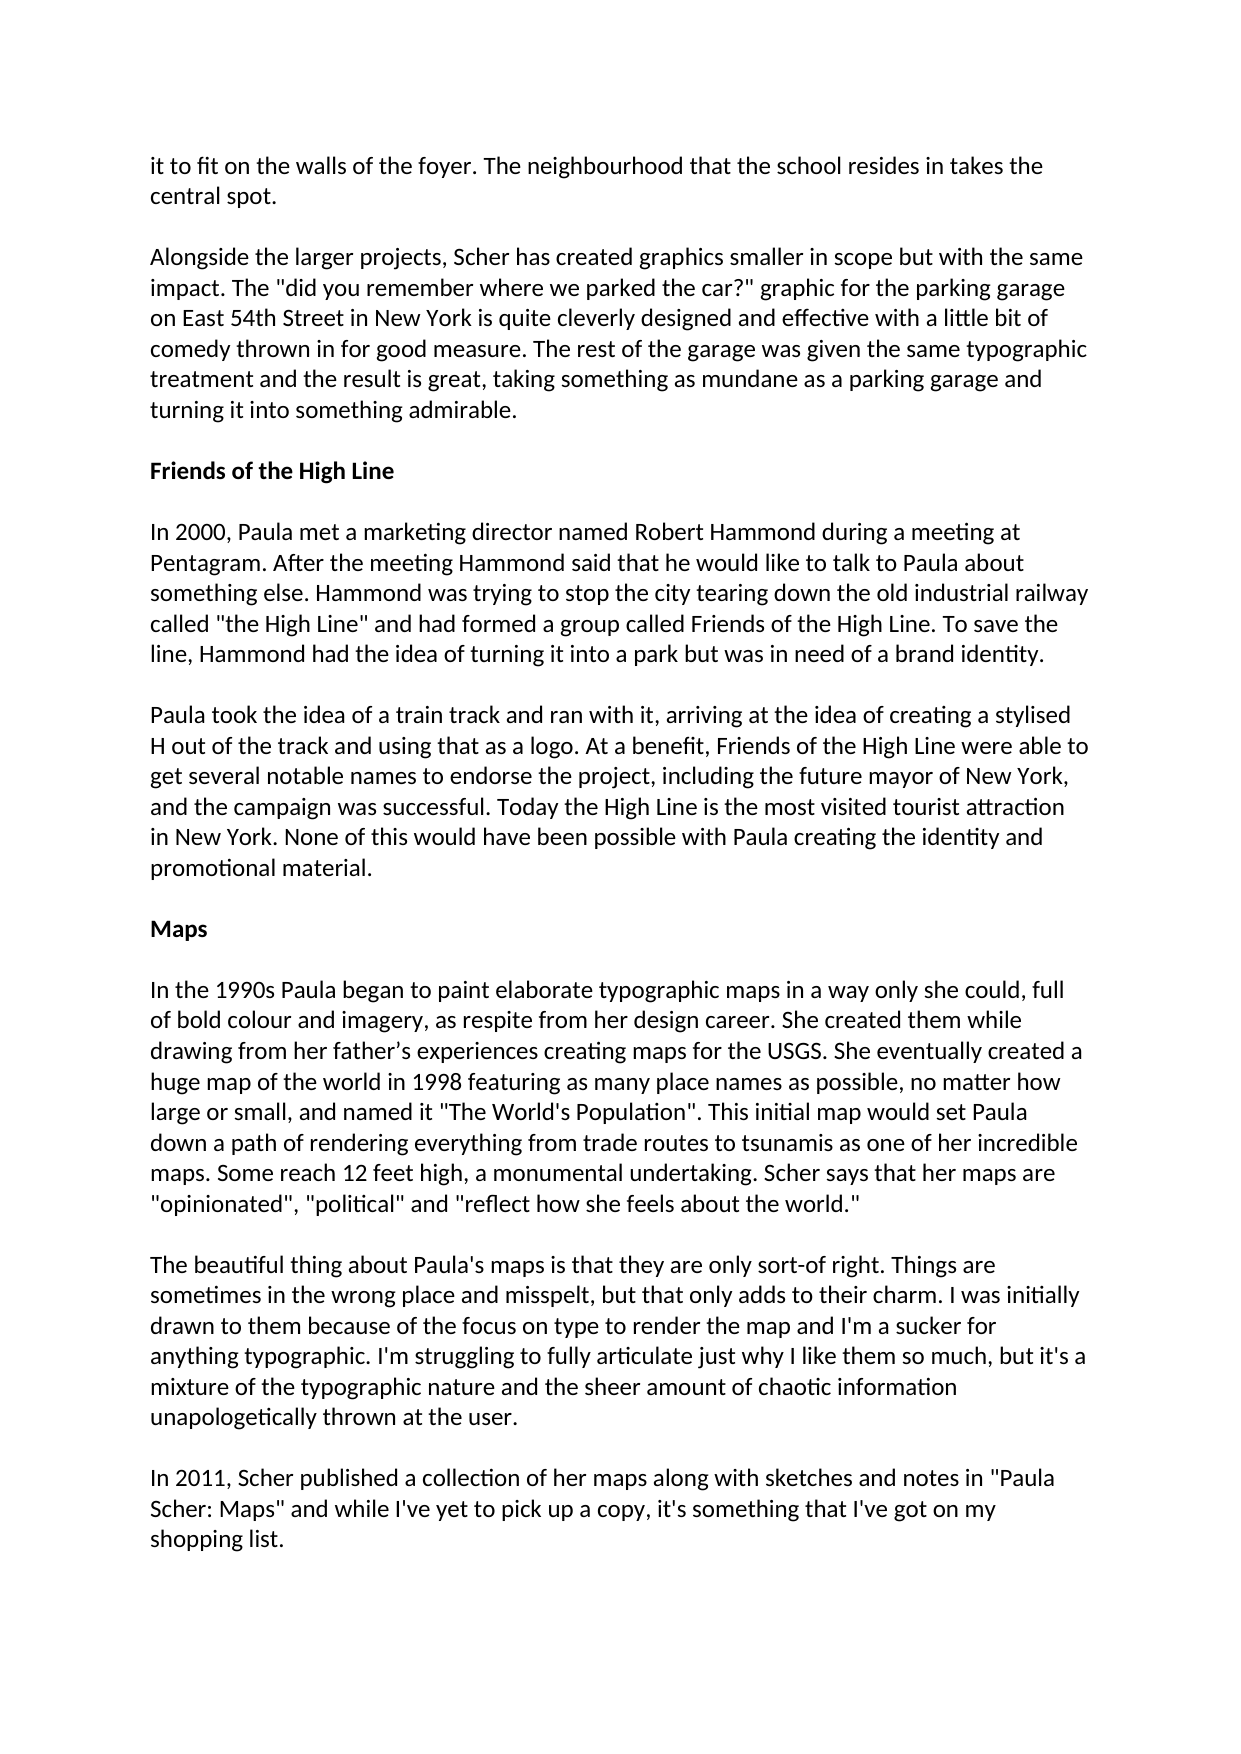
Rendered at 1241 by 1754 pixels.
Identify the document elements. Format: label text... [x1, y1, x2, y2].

text In 2000, Paula met a marketing director named Robert Hammond during a meeting at Pentagram. After the meeting Hammond said that he would like to talk to Paula about something else. Hammond was trying to stop the city tearing down the old industrial railway called "the High Line" and had formed a group called Friends of the High Line. To save the line, Hammond had the idea of turning it into a park but was in need of a brand identity. [150, 516, 1090, 669]
text In the 1990s Paula began to paint elaborate typographic maps in a way only she could, full of bold colour and imagery, as respite from her design career. She created them while drawing from her father’s experiences creating maps for the USGS. She eventually created a huge map of the world in 1998 featuring as many place names as possible, no matter how large or small, and named it "The World's Population". This initial map would set Paula down a path of rendering everything from trade routes to tsunamis as one of her incredible maps. Some reach 12 feet high, a monumental undertaking. Scher says that her maps are "opinionated", "political" and "reflect how she feels about the world." [150, 974, 1090, 1218]
text Alongside the larger projects, Scher has created graphics smaller in scope but with the same impact. The "did you remember where we parked the car?" graphic for the parking garage on East 54th Street in New York is quite cleverly designed and effective with a little bit of comedy thrown in for good measure. The rest of the garage was given the same typographic treatment and the result is great, taking something as mundane as a parking garage and turning it into something admirable. [150, 242, 1090, 425]
text The beautiful thing about Paula's maps is that they are only sort-of right. Things are sometimes in the wrong place and misspelt, but that only adds to their charm. I was initially drawn to them because of the focus on type to render the map and I'm a sucker for anything typographic. I'm struggling to fully articulate just why I like them so much, but it's a mixture of the typographic nature and the sheer amount of chaotic information unapologetically thrown at the user. [150, 1249, 1090, 1432]
text In 2011, Scher published a collection of her maps along with sketches and notes in "Paula Scher: Maps" and while I've yet to pick up a copy, it's something that I've got on my shopping list. [150, 1462, 1090, 1554]
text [150, 150, 1090, 211]
text Maps [150, 913, 1090, 943]
text Paula took the idea of a train track and ran with it, arriving at the idea of creating a stylised H out of the track and using that as a logo. At a benefit, Friends of the High Line were able to get several notable names to endorse the project, including the future mayor of New York, and the campaign was successful. Today the High Line is the most visited tourist attraction in New York. None of this would have been possible with Paula creating the identity and promotional material. [150, 699, 1090, 882]
text Friends of the High Line [150, 455, 1090, 486]
